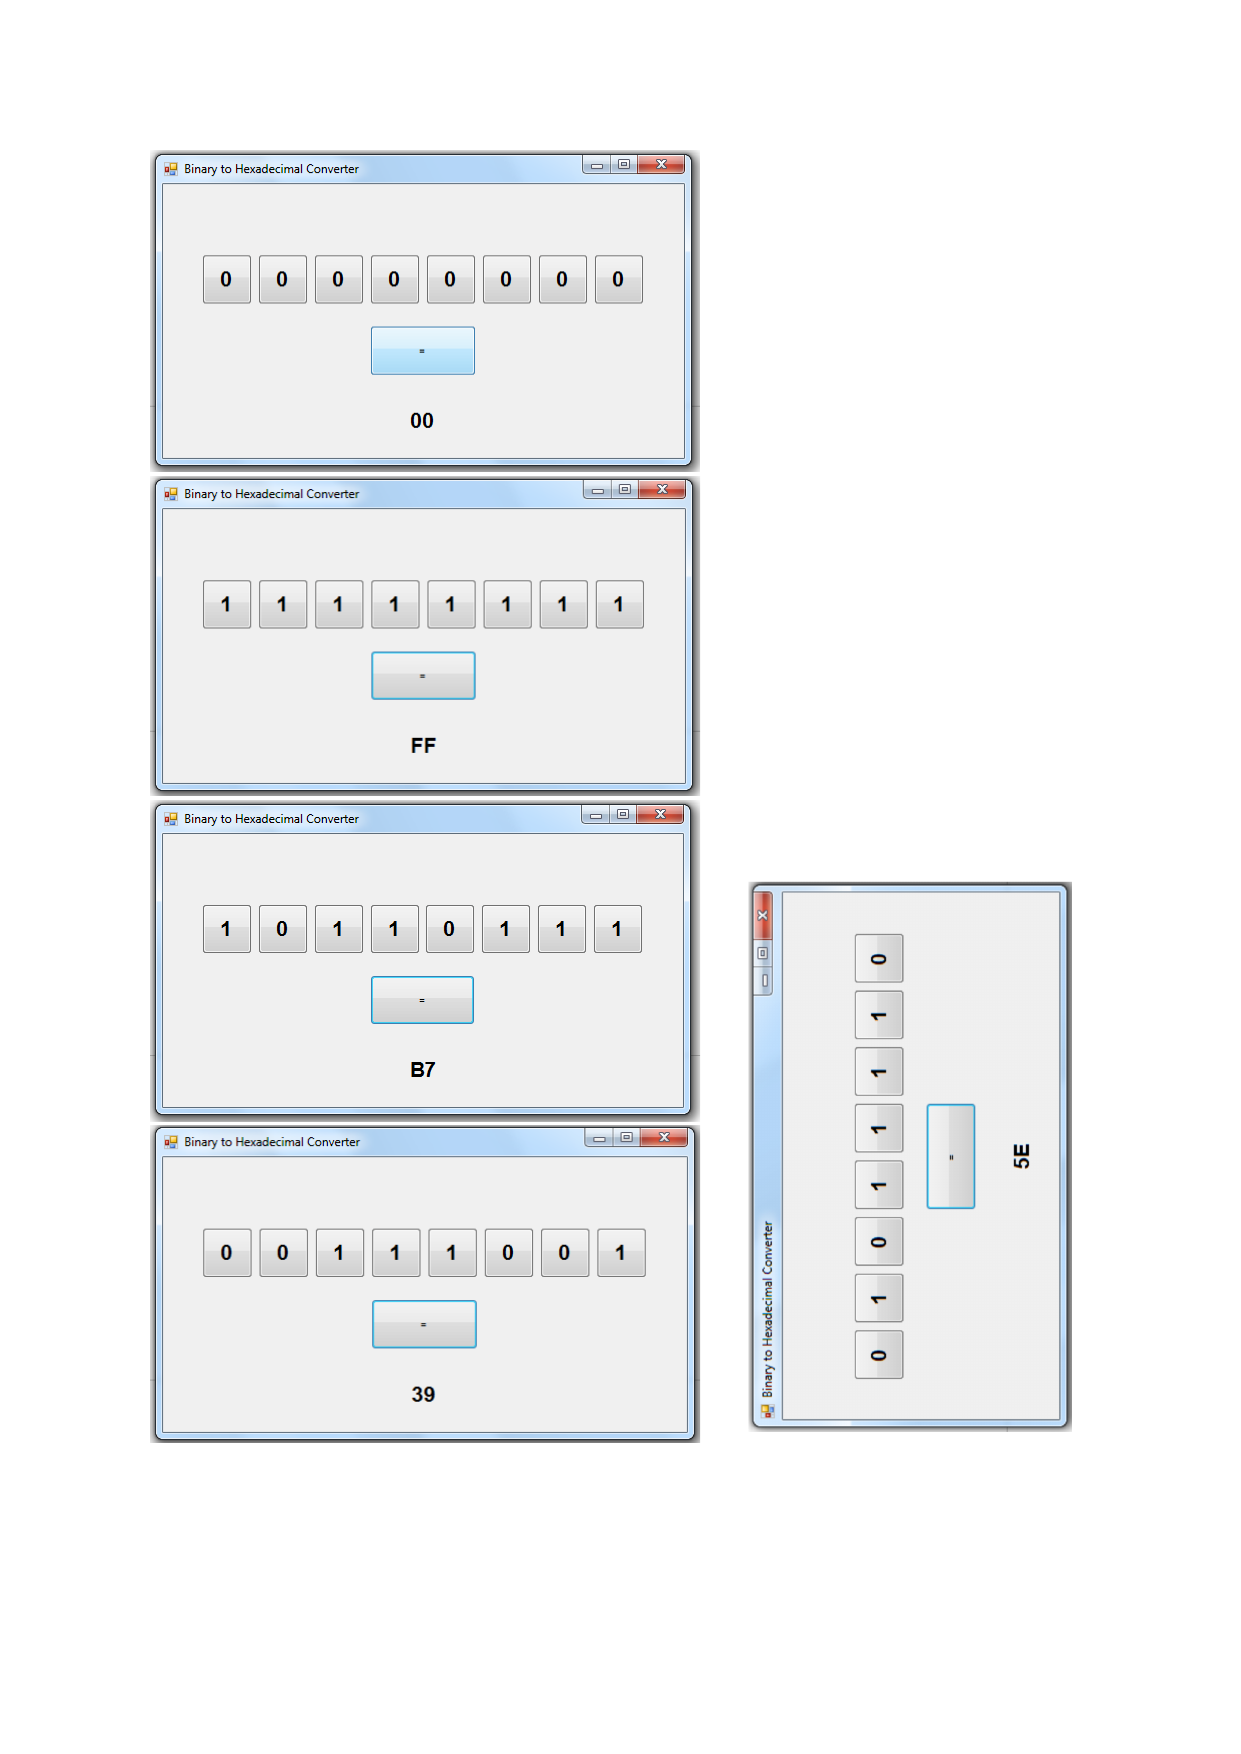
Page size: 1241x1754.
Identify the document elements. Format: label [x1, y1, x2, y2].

picture [150, 1125, 700, 1443]
picture [150, 800, 700, 1122]
picture [150, 150, 700, 472]
picture [749, 882, 1072, 1432]
picture [150, 476, 700, 796]
